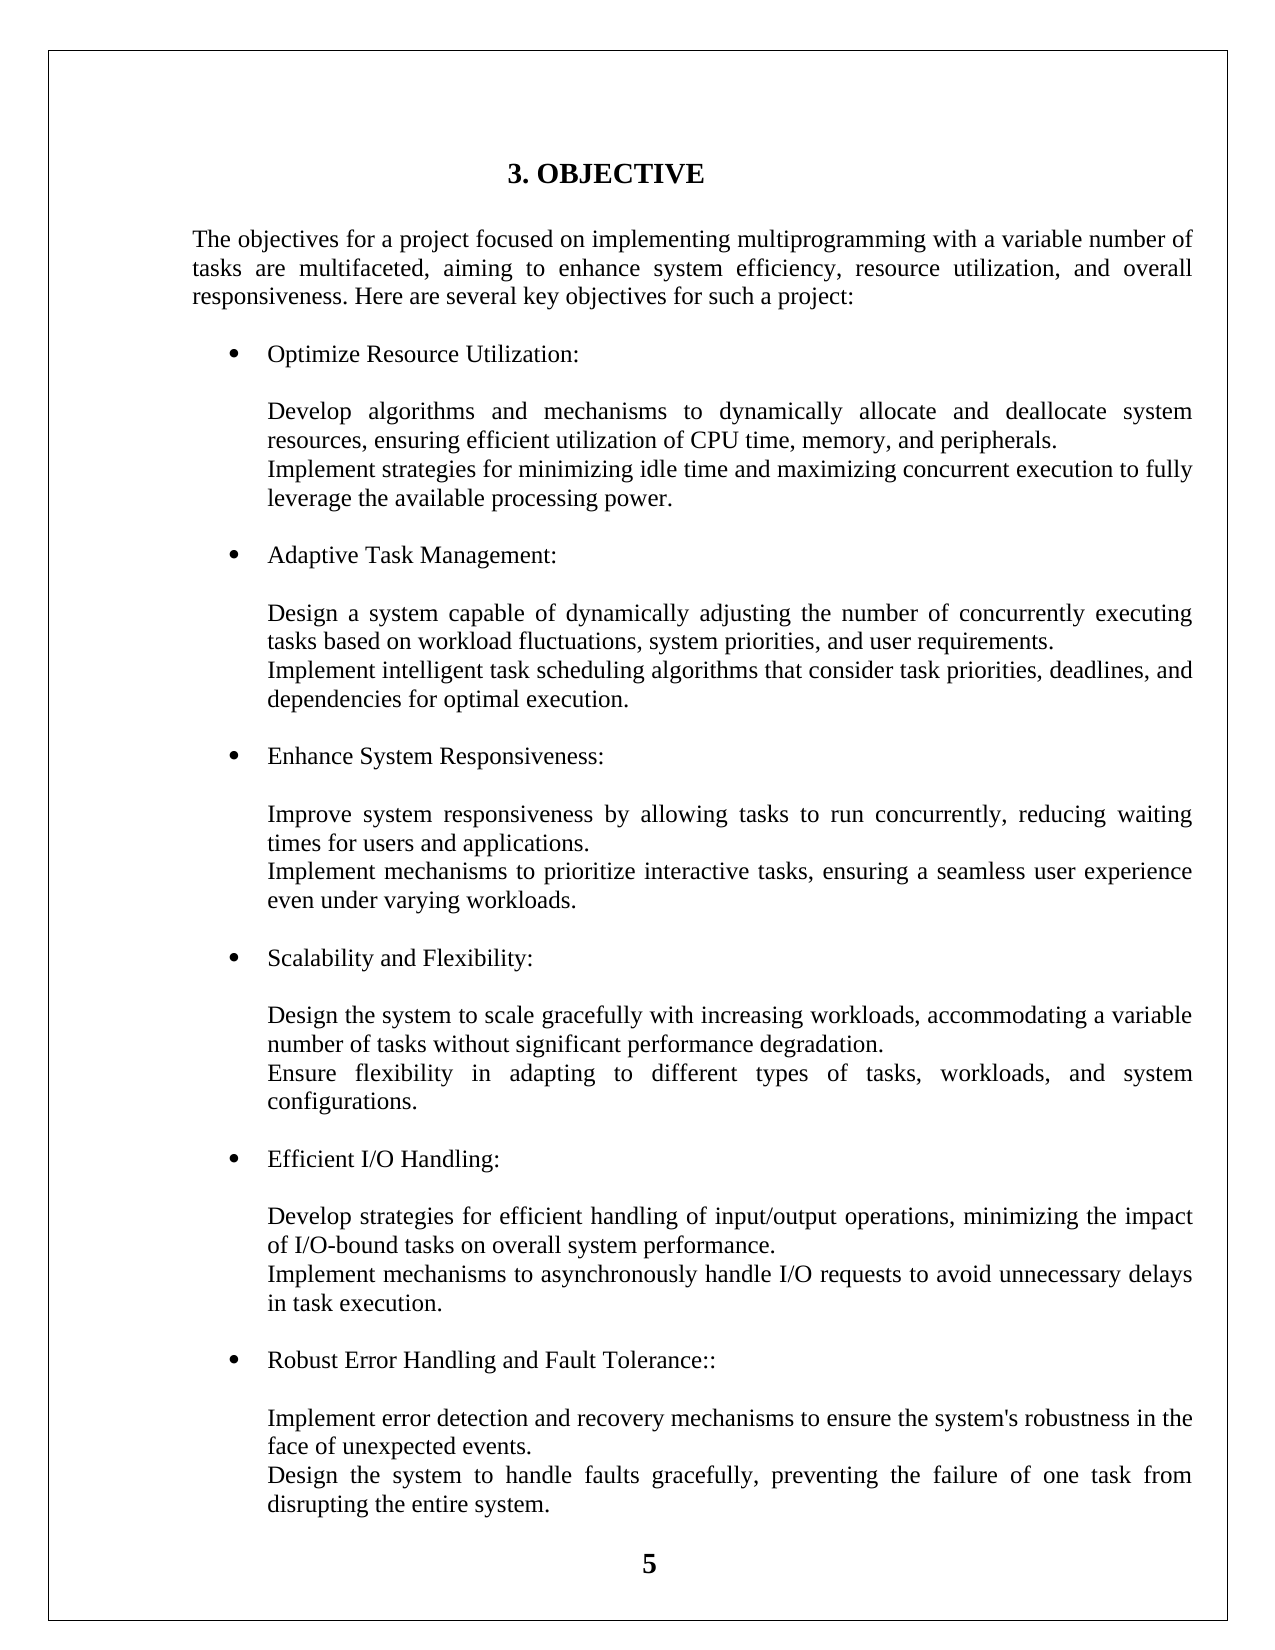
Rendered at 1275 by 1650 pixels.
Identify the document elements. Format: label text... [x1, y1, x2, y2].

subtitle The objectives for a project focused on implementing multiprogramming with a variable number of tasks are multifaceted, aiming to enhance system efficiency, resource utilization, and overall responsiveness. Here are several key objectives for such a project: [192, 224, 1194, 310]
subtitle Implement error detection and recovery mechanisms to ensure the system's robustness in the face of unexpected events. [267, 1403, 1194, 1460]
subtitle Design a system capable of dynamically adjusting the number of concurrently executing tasks based on workload fluctuations, system priorities, and user requirements. [267, 598, 1194, 655]
subtitle Robust Error Handling and Fault Tolerance:: [229, 1345, 1194, 1374]
subtitle Optimize Resource Utilization: [229, 339, 1194, 368]
subtitle Enhance System Responsiveness: [229, 741, 1194, 770]
subtitle Improve system responsiveness by allowing tasks to run concurrently, reducing waiting times for users and applications. [267, 799, 1194, 856]
subtitle Adaptive Task Management: [229, 540, 1194, 569]
subtitle Design the system to scale gracefully with increasing workloads, accommodating a variable number of tasks without significant performance degradation. [267, 1000, 1194, 1058]
subtitle Implement mechanisms to asynchronously handle I/O requests to avoid unnecessary delays in task execution. [267, 1259, 1194, 1316]
subtitle Scalability and Flexibility: [229, 943, 1194, 971]
subtitle Develop algorithms and mechanisms to dynamically allocate and deallocate system resources, ensuring efficient utilization of CPU time, memory, and peripherals. [267, 396, 1194, 454]
subtitle Implement strategies for minimizing idle time and maximizing concurrent execution to fully leverage the available processing power. [267, 454, 1194, 511]
subtitle Ensure flexibility in adapting to different types of tasks, workloads, and system configurations. [267, 1058, 1194, 1115]
subtitle 3. OBJECTIVE [49, 156, 1194, 190]
subtitle 5 [192, 1546, 1194, 1580]
subtitle Develop strategies for efficient handling of input/output operations, minimizing the impact of I/O-bound tasks on overall system performance. [267, 1201, 1194, 1259]
subtitle Efficient I/O Handling: [229, 1144, 1194, 1173]
subtitle Design the system to handle faults gracefully, preventing the failure of one task from disrupting the entire system. [267, 1460, 1194, 1518]
subtitle Implement mechanisms to prioritize interactive tasks, ensuring a seamless user experience even under varying workloads. [267, 856, 1194, 914]
subtitle Implement intelligent task scheduling algorithms that consider task priorities, deadlines, and dependencies for optimal execution. [267, 655, 1194, 713]
